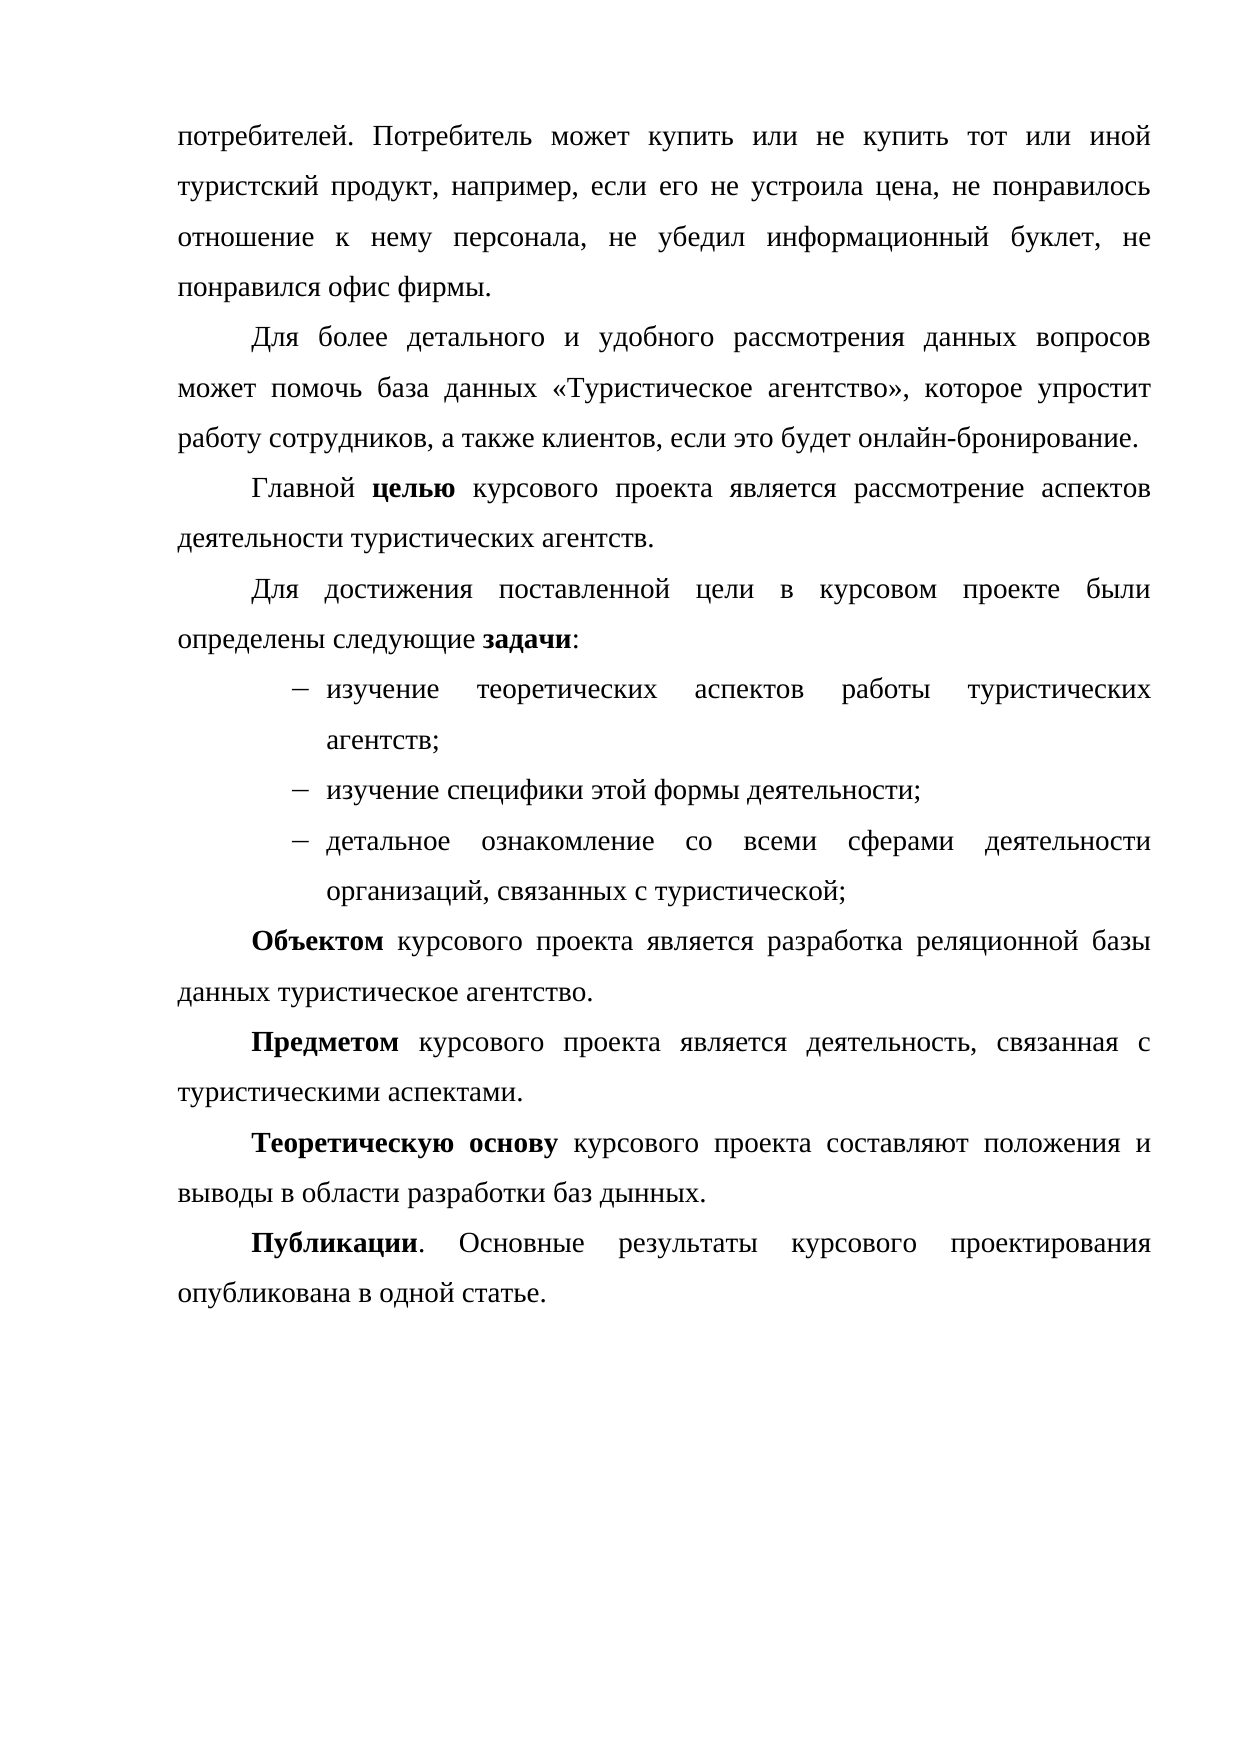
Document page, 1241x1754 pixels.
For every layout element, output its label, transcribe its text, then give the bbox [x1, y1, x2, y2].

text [177, 118, 1152, 303]
text Для более детального и удобного рассмотрения данных вопросов может помочь база данных «Туристическое агентство», которое упростит работу сотрудников, а также клиентов, если это будет онлайн-бронирование. [177, 403, 1152, 453]
list изучение специфики этой формы деятельности; [288, 772, 1152, 806]
text Объектом курсового проекта является разработка реляционной базы данных туристическое агентство. [177, 923, 1152, 1007]
text Для более детального и удобного рассмотрения данных вопросов может помочь база данных «Туристическое агентство», которое упростит работу сотрудников, а также клиентов, если это будет онлайн-бронирование. [177, 319, 1152, 370]
list изучение теоретических аспектов работы туристических агентств; [288, 672, 1152, 756]
text Для достижения поставленной цели в курсовом проекте были определены следующие задачи: [177, 571, 1152, 655]
text Предметом курсового проекта является деятельность, связанная с туристическими аспектами. [177, 1024, 1152, 1108]
list детальное ознакомление со всеми сферами деятельности организаций, связанных с туристической; [288, 823, 1152, 907]
text Публикации. Основные результаты курсового проектирования опубликована в одной статье. [177, 1225, 1152, 1309]
text Теоретическую основу курсового проекта составляют положения и выводы в области разработки баз дынных. [177, 1125, 1152, 1208]
text Главной целью курсового проекта является рассмотрение аспектов деятельности туристических агентств. [177, 470, 1152, 554]
